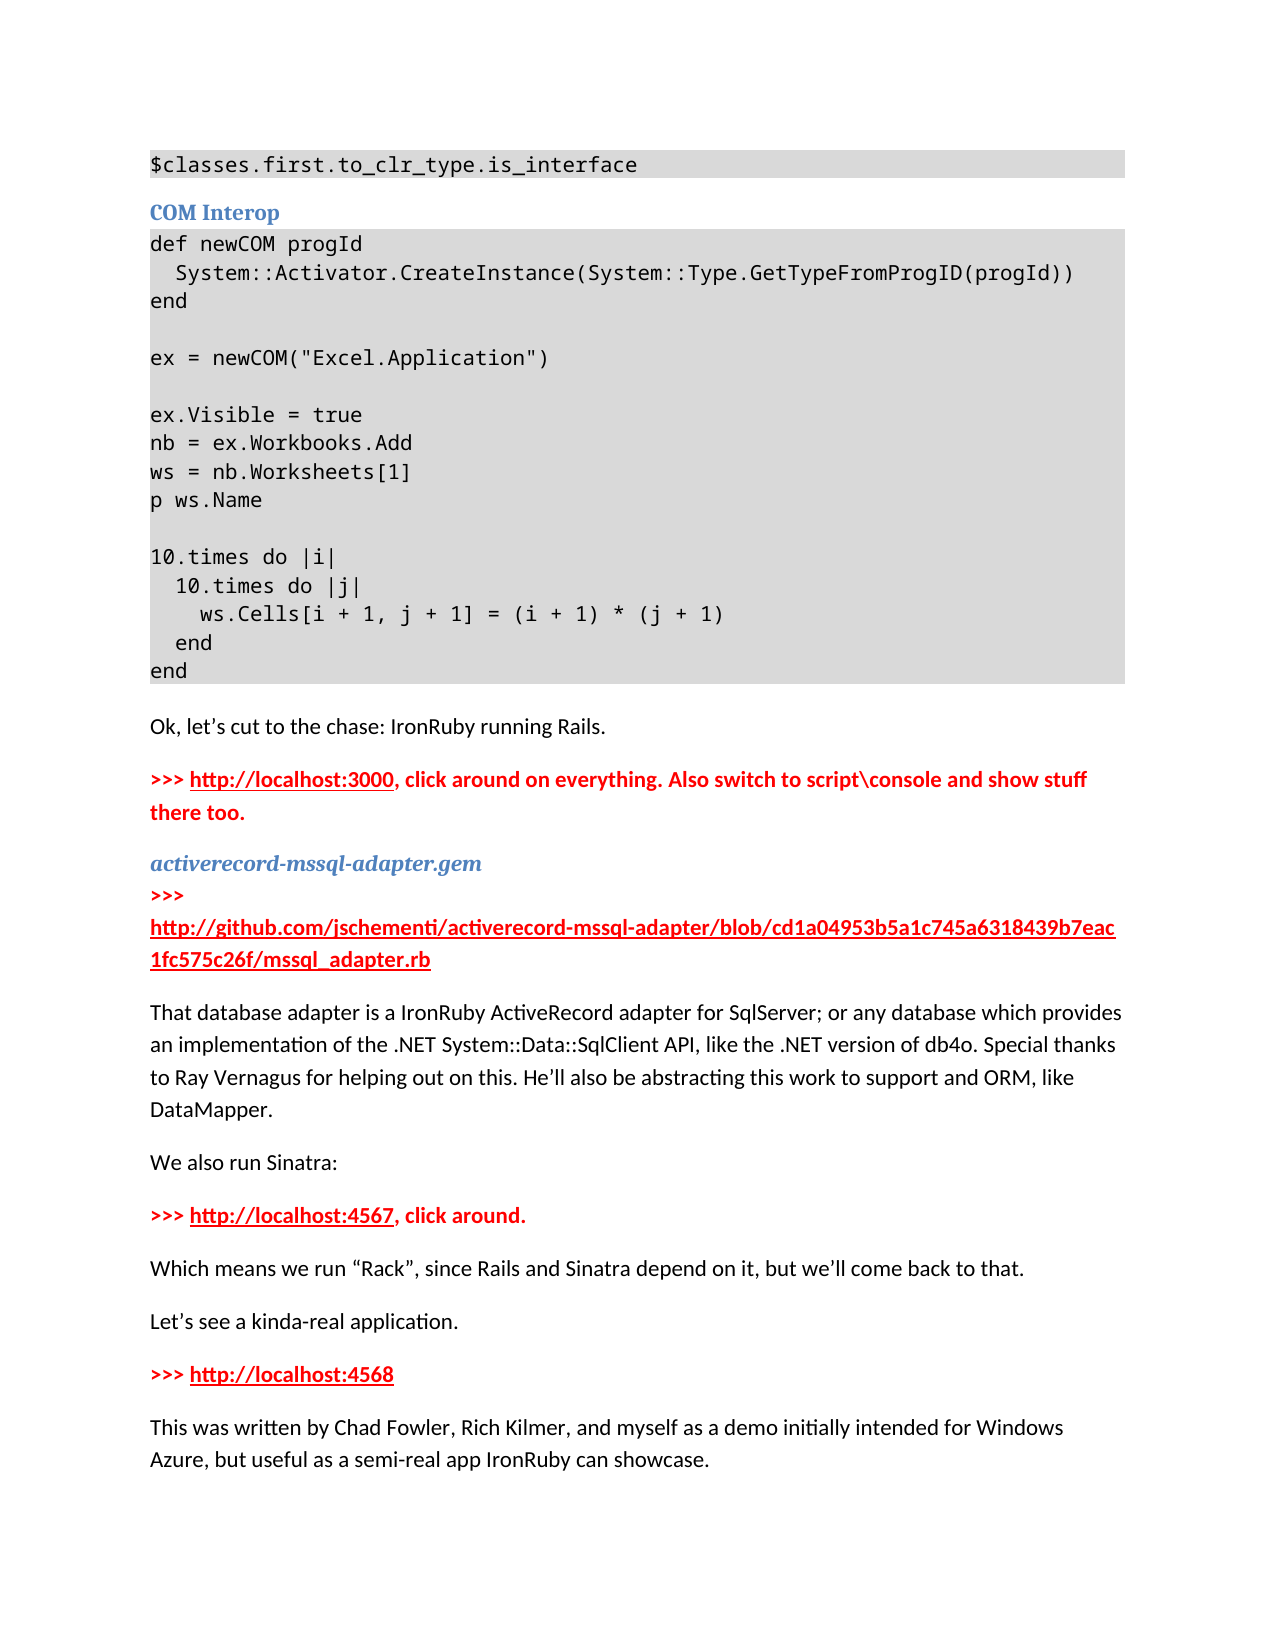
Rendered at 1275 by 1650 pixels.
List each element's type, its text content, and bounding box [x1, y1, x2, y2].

text end [150, 656, 1125, 684]
text ex = newCOM("Excel.Application") [150, 343, 1125, 372]
text nb = ex.Workbooks.Add [150, 428, 1125, 457]
text end [150, 286, 1125, 315]
text Ok, let’s cut to the chase: IronRuby running Rails. [150, 712, 1125, 741]
text end [150, 628, 1125, 656]
text >>> http://localhost:3000, click around on everything. Also switch to script\console and show stuff there too. [150, 766, 1125, 826]
text >>> http://github.com/jschementi/activerecord-mssql-adapter/blob/cd1a04953b5a1c745a6318439b7eac1fc575c26f/mssql_adapter.rb [150, 881, 1125, 973]
text This was written by Chad Fowler, Rich Kilmer, and myself as a demo initially intended for Windows Azure, but useful as a semi-real app IronRuby can showcase. [150, 1413, 1125, 1473]
text >>> http://localhost:4568 [150, 1360, 1125, 1388]
text Which means we run “Rack”, since Rails and Sinatra depend on it, but we’ll come back to that. [150, 1254, 1125, 1282]
text 10.times do |i| [150, 542, 1125, 571]
text def newCOM progId [150, 229, 1125, 258]
text $classes.first.to_clr_type.is_interface [150, 150, 1125, 178]
text ws = nb.Worksheets[1] [150, 457, 1125, 485]
text >>> http://localhost:4567, click around. [150, 1201, 1125, 1229]
subtitle activerecord-mssql-adapter.gem [150, 851, 1125, 877]
text System::Activator.CreateInstance(System::Type.GetTypeFromProgID(progId)) [150, 258, 1125, 286]
text p ws.Name [150, 485, 1125, 514]
text That database adapter is a IronRuby ActiveRecord adapter for SqlServer; or any database which provides an implementation of the .NET System::Data::SqlClient API, like the .NET version of db4o. Special thanks to Ray Vernagus for helping out on this. He’ll also be abstracting this work to support and ORM, like DataMapper. [150, 998, 1125, 1123]
subtitle COM Interop [150, 199, 1125, 226]
text ws.Cells[i + 1, j + 1] = (i + 1) * (j + 1) [150, 599, 1125, 628]
text We also run Sinatra: [150, 1148, 1125, 1176]
text 10.times do |j| [150, 571, 1125, 599]
text ex.Visible = true [150, 400, 1125, 428]
text Let’s see a kinda-real application. [150, 1307, 1125, 1335]
